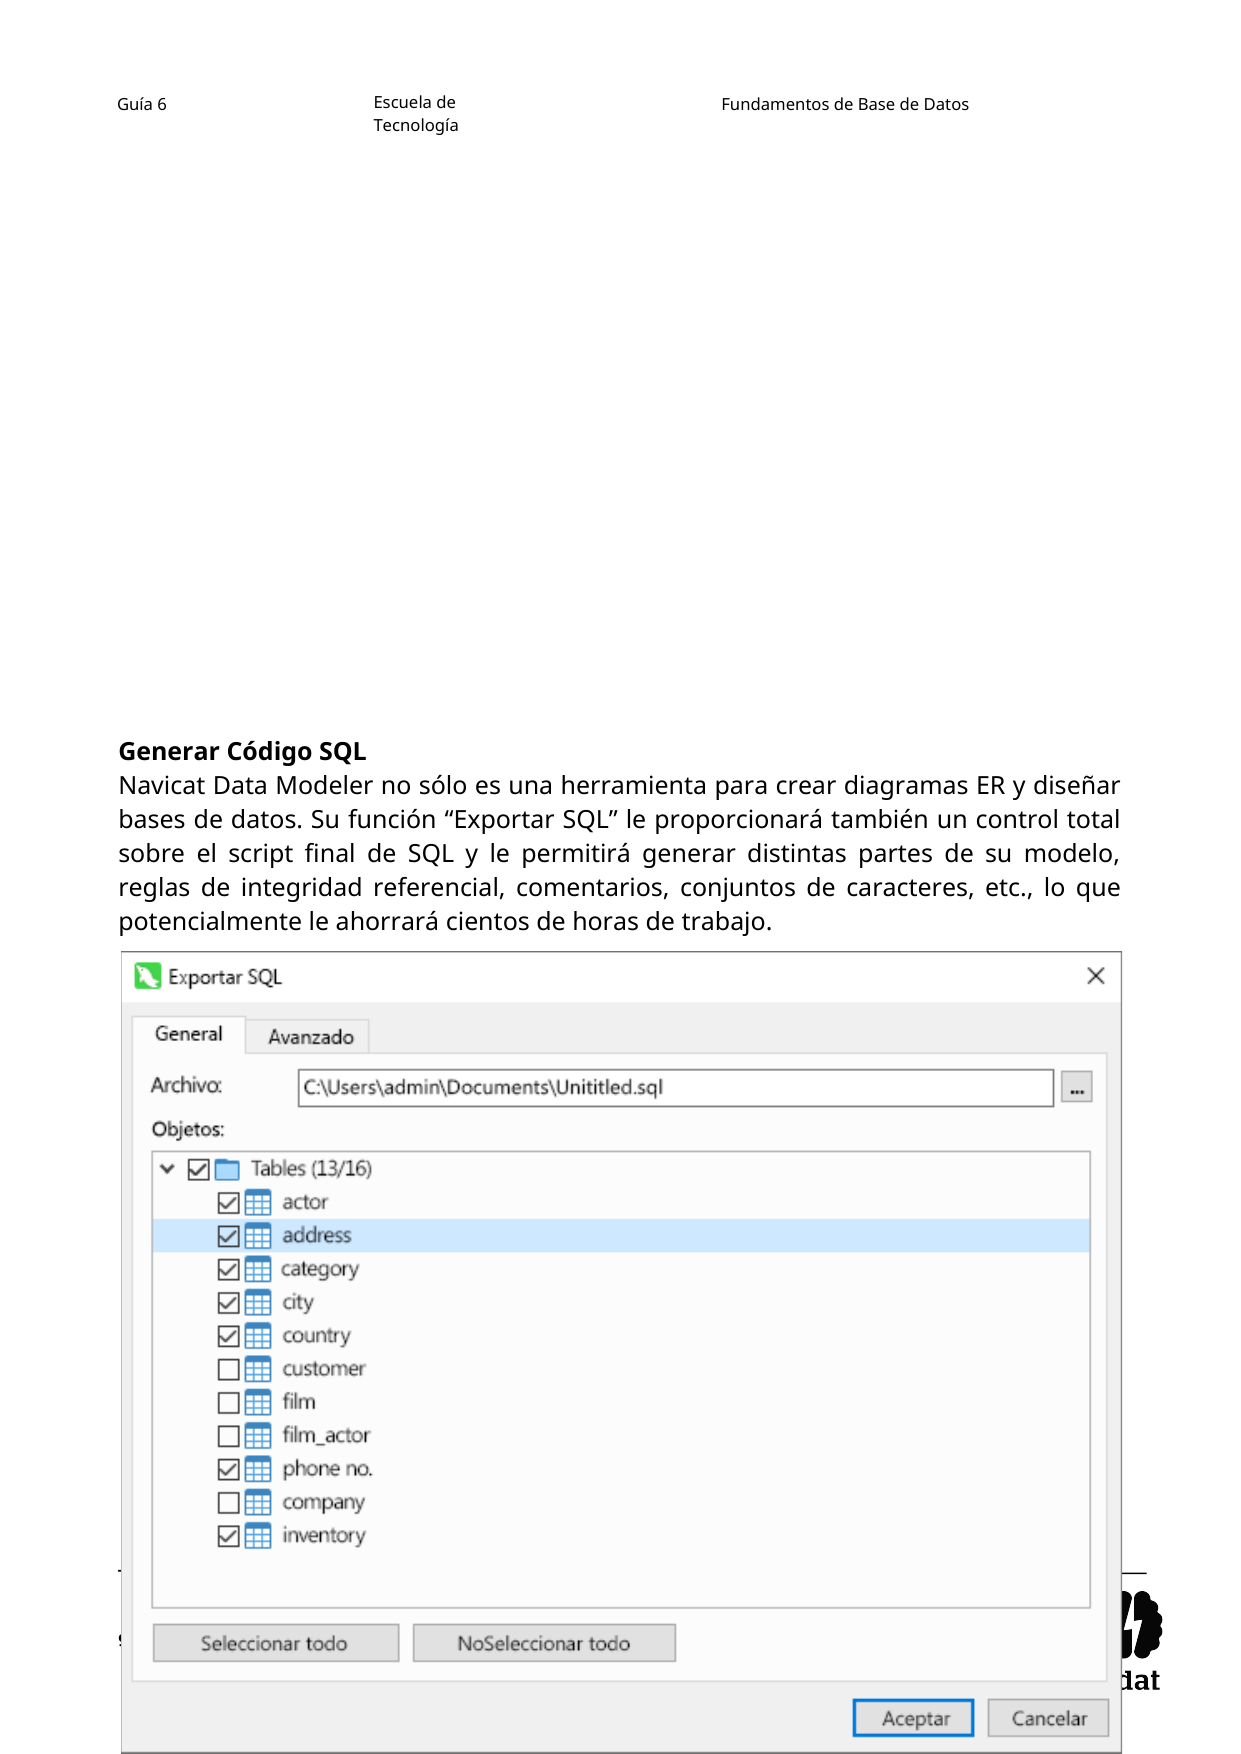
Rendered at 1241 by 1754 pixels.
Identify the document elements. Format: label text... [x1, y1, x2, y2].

text Generar Código SQL [118, 734, 1122, 768]
text Navicat Data Modeler no sólo es una herramienta para crear diagramas ER y diseñar bases de datos. Su función “Exportar SQL” le proporcionará también un control total sobre el script final de SQL y le permitirá generar distintas partes de su modelo, reglas de integridad referencial, comentarios, conjuntos de caracteres, etc., lo que potencialmente le ahorrará cientos de horas de trabajo. [118, 768, 1122, 938]
picture [121, 951, 1163, 1754]
